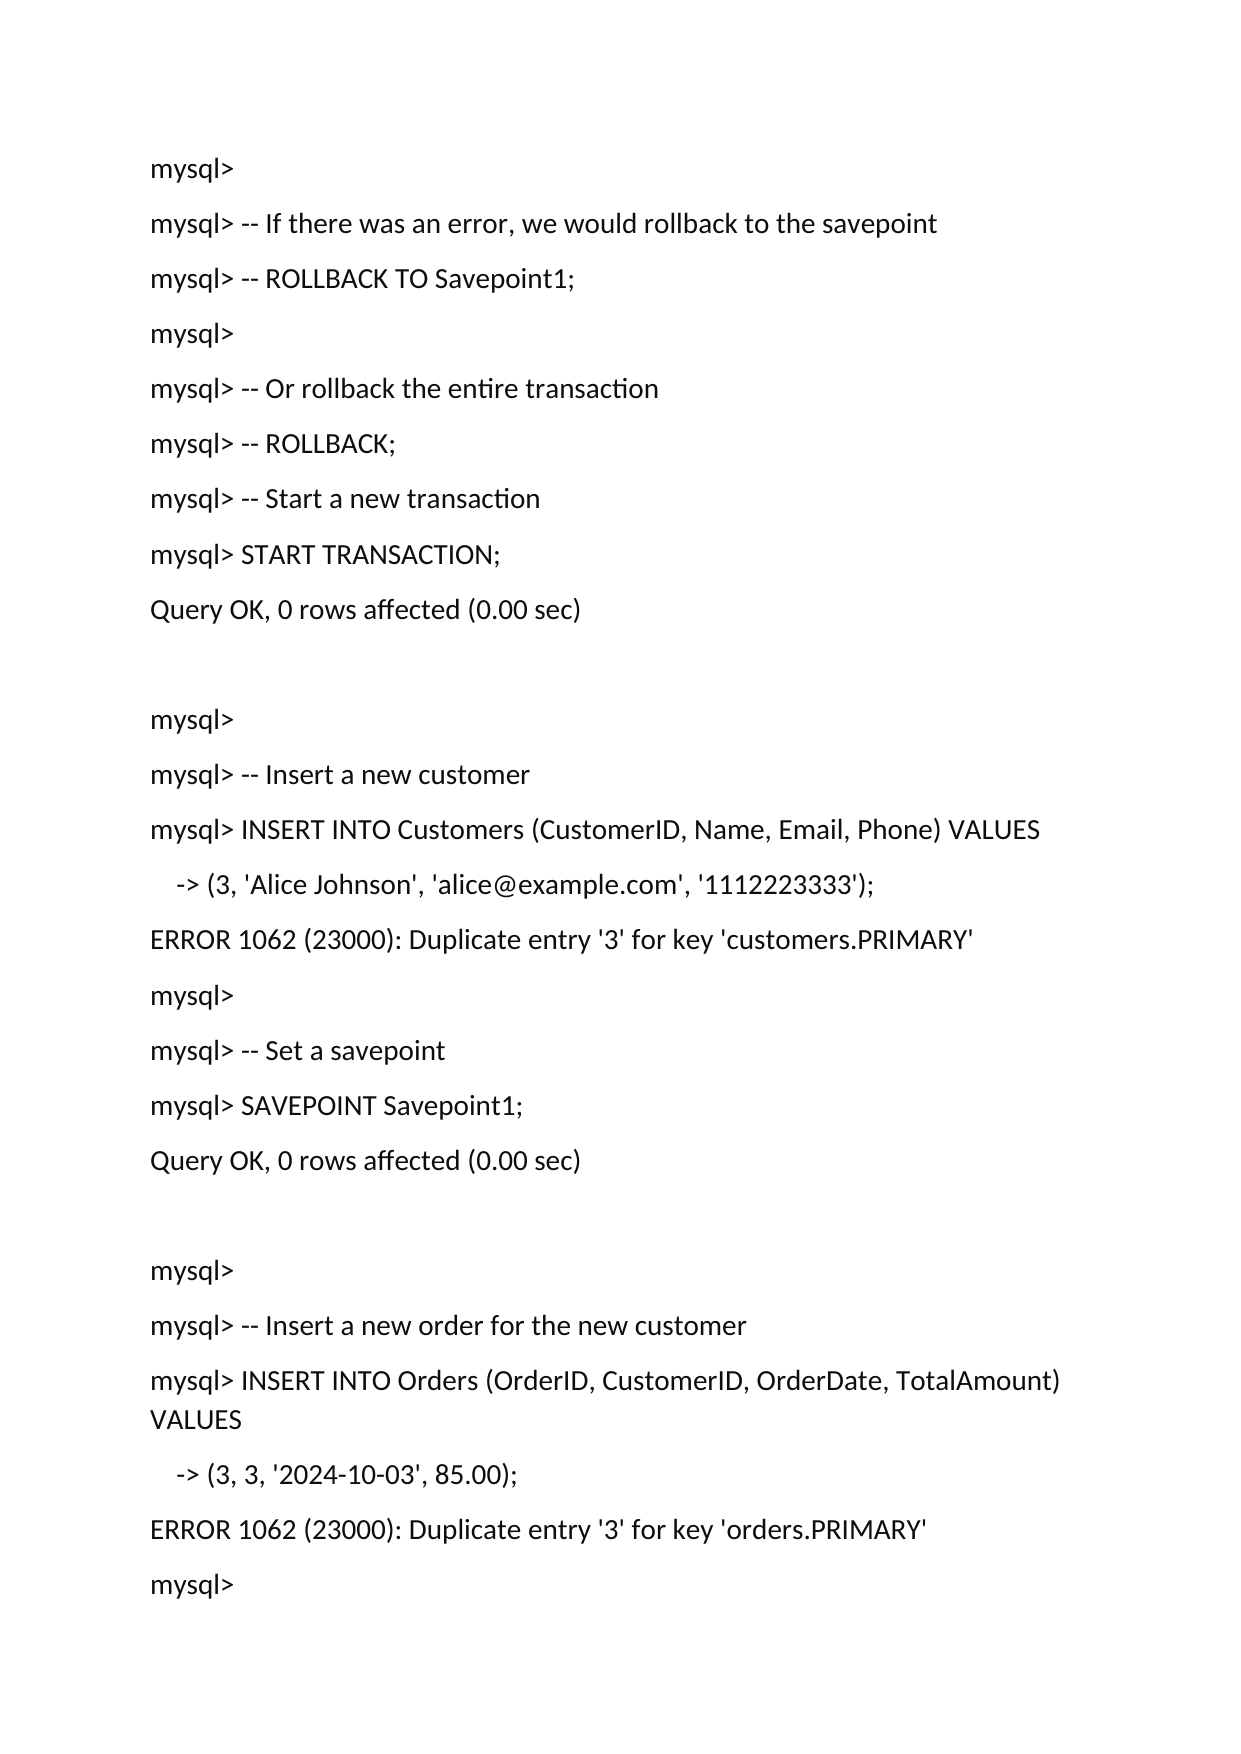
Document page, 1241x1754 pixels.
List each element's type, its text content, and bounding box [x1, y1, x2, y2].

text mysql> SAVEPOINT Savepoint1; [150, 1087, 1090, 1122]
text mysql> -- Set a savepoint [150, 1032, 1090, 1067]
text Query OK, 0 rows affected (0.00 sec) [150, 591, 1090, 626]
text mysql> [150, 150, 1090, 186]
text mysql> [150, 977, 1090, 1012]
text -> (3, 3, '2024-10-03', 85.00); [150, 1456, 1090, 1491]
text mysql> -- Insert a new customer [150, 756, 1090, 792]
text mysql> INSERT INTO Customers (CustomerID, Name, Email, Phone) VALUES [150, 811, 1090, 847]
text ERROR 1062 (23000): Duplicate entry '3' for key 'customers.PRIMARY' [150, 921, 1090, 957]
text mysql> -- Or rollback the entire transaction [150, 370, 1090, 406]
text Query OK, 0 rows affected (0.00 sec) [150, 1142, 1090, 1177]
text mysql> -- ROLLBACK; [150, 426, 1090, 461]
text mysql> -- If there was an error, we would rollback to the savepoint [150, 205, 1090, 241]
text mysql> -- Insert a new order for the new customer [150, 1307, 1090, 1343]
text mysql> [150, 1252, 1090, 1288]
text mysql> [150, 1566, 1090, 1602]
text mysql> -- ROLLBACK TO Savepoint1; [150, 260, 1090, 296]
text -> (3, 'Alice Johnson', 'alice@example.com', '1112223333'); [150, 866, 1090, 902]
text ERROR 1062 (23000): Duplicate entry '3' for key 'orders.PRIMARY' [150, 1511, 1090, 1547]
text mysql> [150, 701, 1090, 737]
text mysql> [150, 315, 1090, 351]
text mysql> INSERT INTO Orders (OrderID, CustomerID, OrderDate, TotalAmount) VALUES [150, 1362, 1090, 1436]
text mysql> -- Start a new transaction [150, 481, 1090, 516]
text mysql> START TRANSACTION; [150, 536, 1090, 571]
